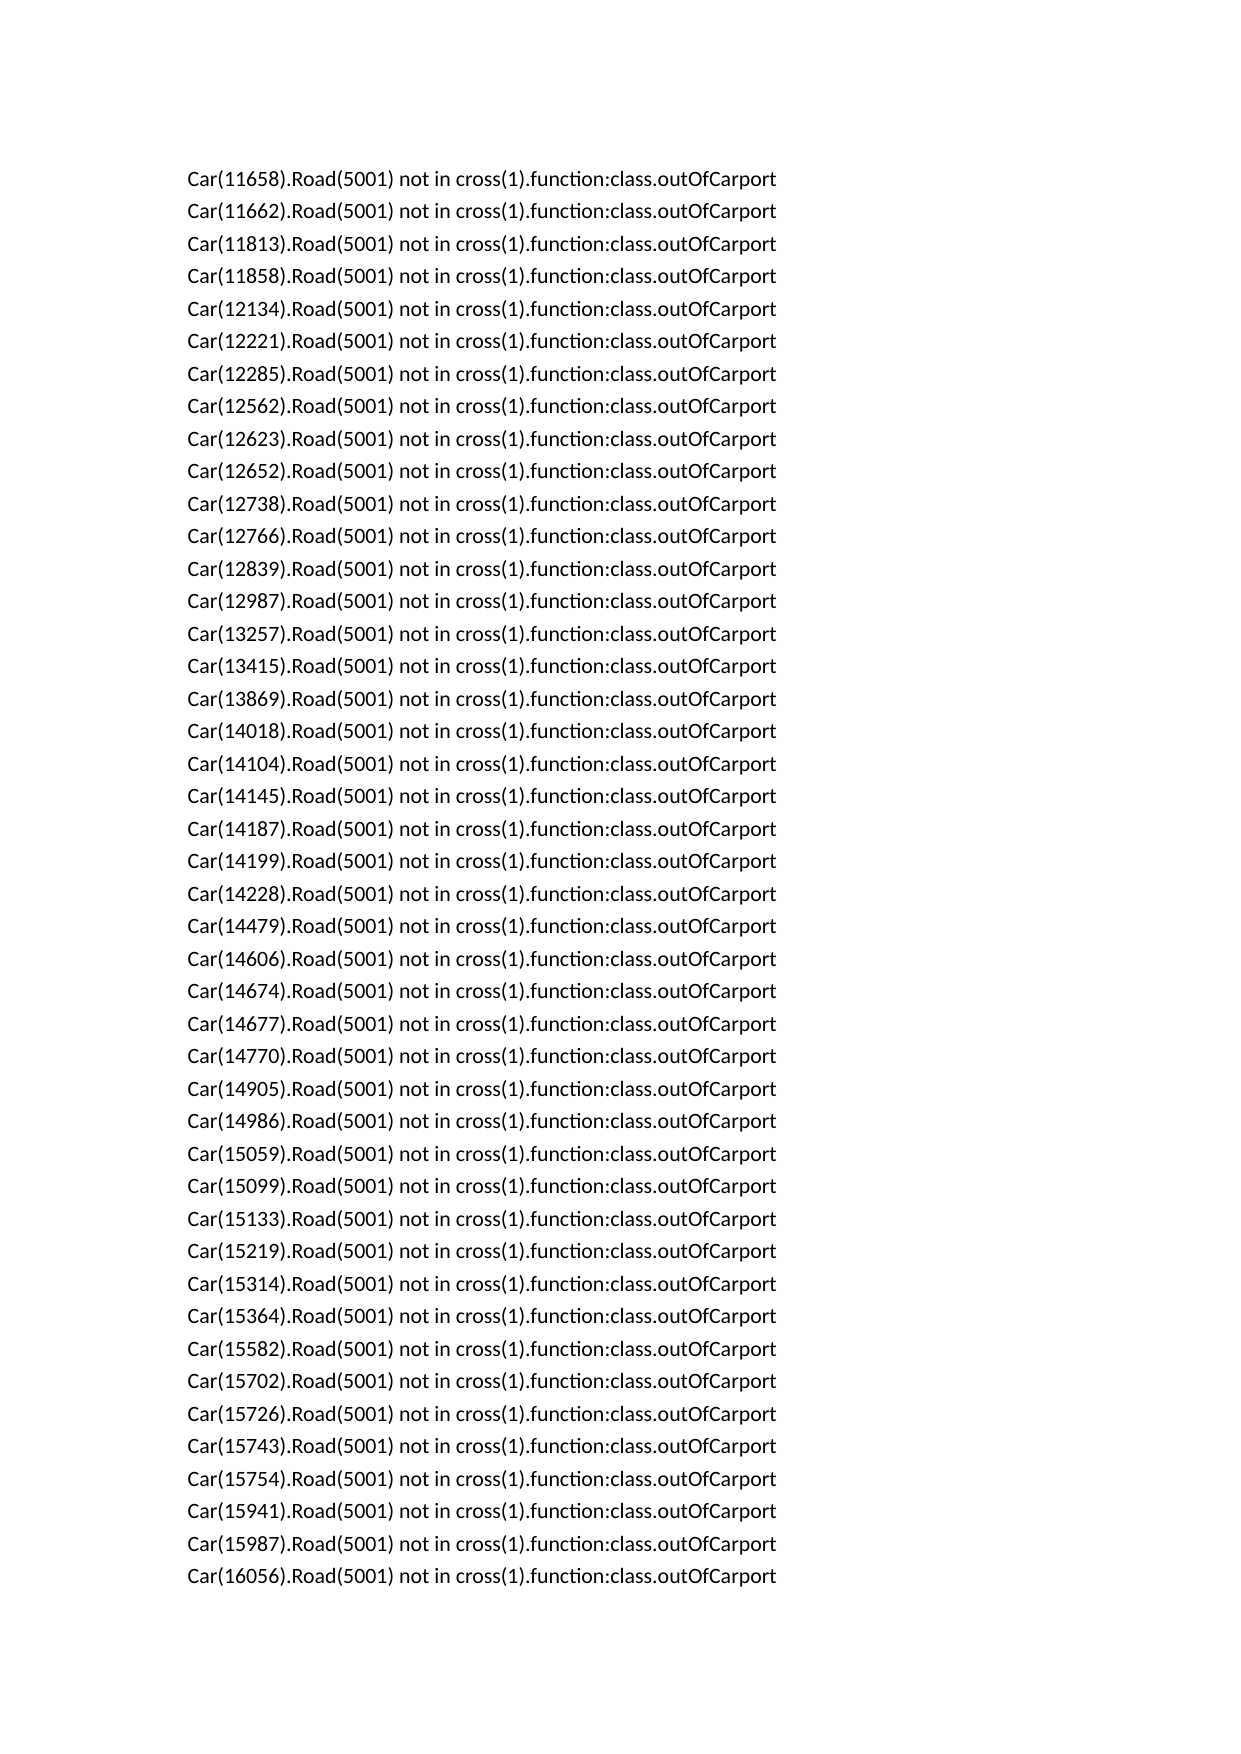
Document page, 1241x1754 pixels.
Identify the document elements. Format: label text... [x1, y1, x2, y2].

text Car(13415).Road(5001) not in cross(1).function:class.outOfCarport [187, 649, 1053, 682]
text Car(16056).Road(5001) not in cross(1).function:class.outOfCarport [187, 1559, 1053, 1592]
text Car(14606).Road(5001) not in cross(1).function:class.outOfCarport [187, 942, 1053, 974]
text Car(11858).Road(5001) not in cross(1).function:class.outOfCarport [187, 259, 1053, 292]
text Car(14905).Road(5001) not in cross(1).function:class.outOfCarport [187, 1072, 1053, 1104]
text Car(12623).Road(5001) not in cross(1).function:class.outOfCarport [187, 422, 1053, 454]
text Car(12221).Road(5001) not in cross(1).function:class.outOfCarport [187, 324, 1053, 357]
text Car(15059).Road(5001) not in cross(1).function:class.outOfCarport [187, 1137, 1053, 1169]
text Car(12285).Road(5001) not in cross(1).function:class.outOfCarport [187, 357, 1053, 389]
text Car(14228).Road(5001) not in cross(1).function:class.outOfCarport [187, 877, 1053, 909]
text Car(15743).Road(5001) not in cross(1).function:class.outOfCarport [187, 1429, 1053, 1462]
text Car(12562).Road(5001) not in cross(1).function:class.outOfCarport [187, 389, 1053, 422]
text Car(15941).Road(5001) not in cross(1).function:class.outOfCarport [187, 1494, 1053, 1527]
text Car(11813).Road(5001) not in cross(1).function:class.outOfCarport [187, 227, 1053, 259]
text Car(13869).Road(5001) not in cross(1).function:class.outOfCarport [187, 682, 1053, 714]
text Car(15754).Road(5001) not in cross(1).function:class.outOfCarport [187, 1462, 1053, 1494]
text Car(12987).Road(5001) not in cross(1).function:class.outOfCarport [187, 584, 1053, 617]
text Car(13257).Road(5001) not in cross(1).function:class.outOfCarport [187, 617, 1053, 649]
text Car(15364).Road(5001) not in cross(1).function:class.outOfCarport [187, 1299, 1053, 1332]
text Car(11658).Road(5001) not in cross(1).function:class.outOfCarport [187, 162, 1053, 194]
text Car(15099).Road(5001) not in cross(1).function:class.outOfCarport [187, 1169, 1053, 1202]
text Car(14674).Road(5001) not in cross(1).function:class.outOfCarport [187, 974, 1053, 1007]
text Car(14187).Road(5001) not in cross(1).function:class.outOfCarport [187, 812, 1053, 844]
text Car(15219).Road(5001) not in cross(1).function:class.outOfCarport [187, 1234, 1053, 1267]
text Car(14199).Road(5001) not in cross(1).function:class.outOfCarport [187, 844, 1053, 877]
text Car(14104).Road(5001) not in cross(1).function:class.outOfCarport [187, 747, 1053, 779]
text Car(14677).Road(5001) not in cross(1).function:class.outOfCarport [187, 1007, 1053, 1039]
text Car(14770).Road(5001) not in cross(1).function:class.outOfCarport [187, 1039, 1053, 1072]
text Car(12134).Road(5001) not in cross(1).function:class.outOfCarport [187, 292, 1053, 324]
text Car(15582).Road(5001) not in cross(1).function:class.outOfCarport [187, 1332, 1053, 1364]
text Car(15133).Road(5001) not in cross(1).function:class.outOfCarport [187, 1202, 1053, 1234]
text Car(15314).Road(5001) not in cross(1).function:class.outOfCarport [187, 1267, 1053, 1299]
text Car(14018).Road(5001) not in cross(1).function:class.outOfCarport [187, 714, 1053, 747]
text Car(15987).Road(5001) not in cross(1).function:class.outOfCarport [187, 1527, 1053, 1559]
text Car(14145).Road(5001) not in cross(1).function:class.outOfCarport [187, 779, 1053, 812]
text Car(15726).Road(5001) not in cross(1).function:class.outOfCarport [187, 1397, 1053, 1429]
text Car(12839).Road(5001) not in cross(1).function:class.outOfCarport [187, 552, 1053, 584]
text Car(12652).Road(5001) not in cross(1).function:class.outOfCarport [187, 454, 1053, 487]
text Car(14479).Road(5001) not in cross(1).function:class.outOfCarport [187, 909, 1053, 942]
text Car(14986).Road(5001) not in cross(1).function:class.outOfCarport [187, 1104, 1053, 1137]
text Car(12766).Road(5001) not in cross(1).function:class.outOfCarport [187, 519, 1053, 552]
text Car(12738).Road(5001) not in cross(1).function:class.outOfCarport [187, 487, 1053, 519]
text Car(15702).Road(5001) not in cross(1).function:class.outOfCarport [187, 1364, 1053, 1397]
text Car(11662).Road(5001) not in cross(1).function:class.outOfCarport [187, 194, 1053, 227]
